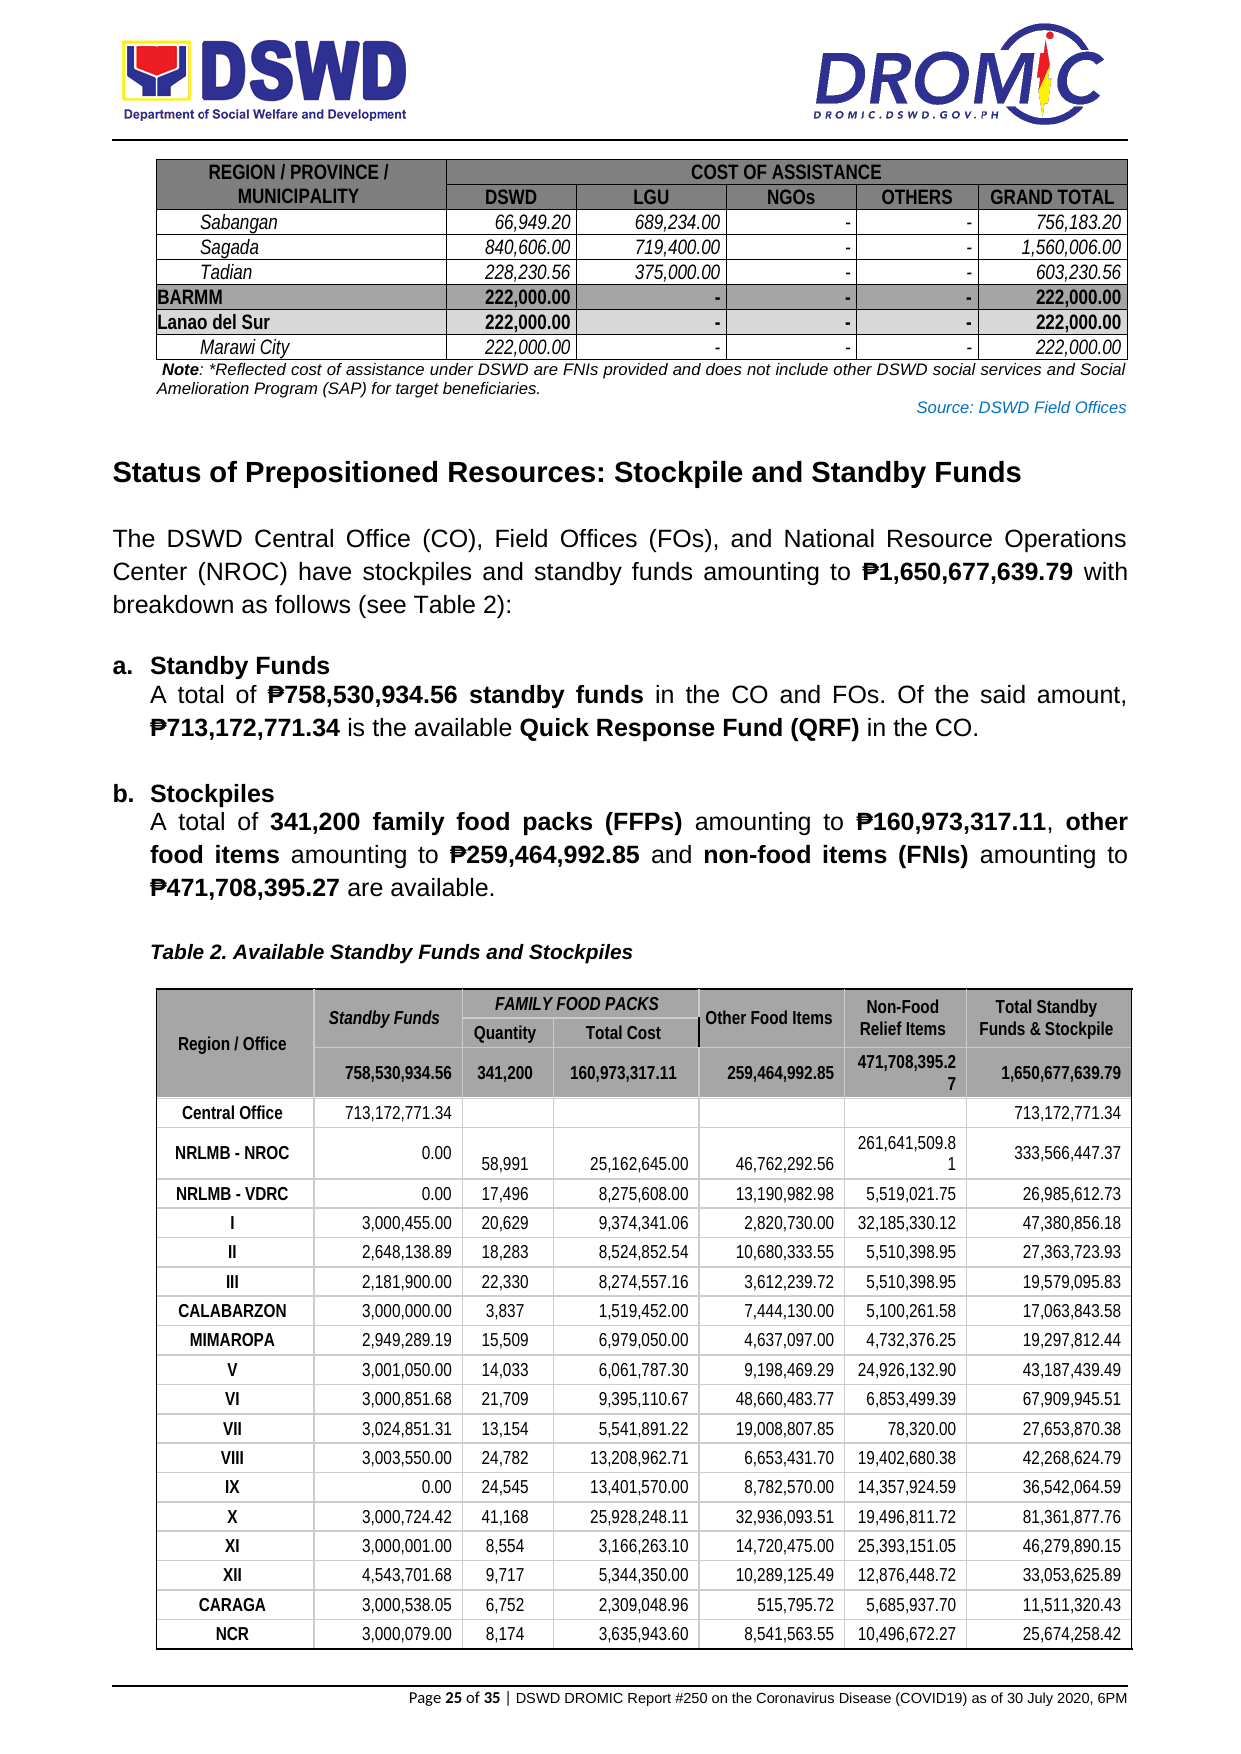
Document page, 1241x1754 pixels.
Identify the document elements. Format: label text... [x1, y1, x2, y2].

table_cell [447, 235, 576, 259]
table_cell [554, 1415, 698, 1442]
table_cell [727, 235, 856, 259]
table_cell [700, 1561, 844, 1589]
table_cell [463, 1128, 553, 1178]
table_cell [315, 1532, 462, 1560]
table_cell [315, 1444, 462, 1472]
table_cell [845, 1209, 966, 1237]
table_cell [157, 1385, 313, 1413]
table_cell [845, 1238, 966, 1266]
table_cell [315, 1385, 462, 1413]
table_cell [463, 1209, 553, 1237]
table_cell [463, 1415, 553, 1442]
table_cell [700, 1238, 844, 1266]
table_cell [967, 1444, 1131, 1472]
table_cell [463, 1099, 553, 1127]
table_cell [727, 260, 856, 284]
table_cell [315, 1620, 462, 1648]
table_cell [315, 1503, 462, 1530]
table_cell GRAND TOTAL [979, 185, 1127, 209]
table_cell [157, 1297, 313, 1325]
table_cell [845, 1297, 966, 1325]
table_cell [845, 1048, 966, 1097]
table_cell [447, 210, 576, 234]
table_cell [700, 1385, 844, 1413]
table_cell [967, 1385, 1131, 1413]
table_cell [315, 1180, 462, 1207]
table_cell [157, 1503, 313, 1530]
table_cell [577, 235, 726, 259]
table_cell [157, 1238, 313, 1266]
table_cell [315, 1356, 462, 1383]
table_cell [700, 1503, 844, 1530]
text Table 2. Available Standby Funds and Stockpiles [112, 939, 1128, 963]
text The DSWD Central Office (CO), Field Offices (FOs), and National Resource Operations Center (NROC) have stockpiles and standby funds amounting to ₱1,650,677,639.79 with breakdown as follows (see Table 2): [112, 524, 1128, 619]
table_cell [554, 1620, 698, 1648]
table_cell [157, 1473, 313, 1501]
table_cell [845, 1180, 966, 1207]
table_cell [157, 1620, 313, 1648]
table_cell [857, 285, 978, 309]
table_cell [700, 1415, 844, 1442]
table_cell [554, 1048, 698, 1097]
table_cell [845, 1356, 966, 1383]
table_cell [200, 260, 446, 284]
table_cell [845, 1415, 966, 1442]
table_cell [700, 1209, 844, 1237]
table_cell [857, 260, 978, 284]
table_header COST OF ASSISTANCE [447, 160, 1127, 184]
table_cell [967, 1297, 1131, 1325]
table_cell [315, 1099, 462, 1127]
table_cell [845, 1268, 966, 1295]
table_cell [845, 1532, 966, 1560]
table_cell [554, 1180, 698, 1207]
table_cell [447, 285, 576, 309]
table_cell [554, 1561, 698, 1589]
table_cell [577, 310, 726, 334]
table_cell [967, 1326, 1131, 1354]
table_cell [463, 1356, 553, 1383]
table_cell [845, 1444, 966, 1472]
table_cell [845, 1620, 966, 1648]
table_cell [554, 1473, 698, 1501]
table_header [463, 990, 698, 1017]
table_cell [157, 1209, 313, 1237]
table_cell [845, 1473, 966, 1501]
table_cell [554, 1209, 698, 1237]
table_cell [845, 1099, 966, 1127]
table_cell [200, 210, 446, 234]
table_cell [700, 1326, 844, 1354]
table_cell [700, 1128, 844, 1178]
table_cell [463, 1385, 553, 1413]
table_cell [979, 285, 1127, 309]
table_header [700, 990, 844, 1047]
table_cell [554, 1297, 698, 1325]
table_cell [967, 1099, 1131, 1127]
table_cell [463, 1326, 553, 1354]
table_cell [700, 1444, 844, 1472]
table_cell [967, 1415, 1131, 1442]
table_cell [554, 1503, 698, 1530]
text A total of 341,200 family food packs (FFPs) amounting to ₱160,973,317.11, other food items amounting to ₱259,464,992.85 and non-food items (FNIs) amounting to ₱471,708,395.27 are available. [150, 807, 1128, 902]
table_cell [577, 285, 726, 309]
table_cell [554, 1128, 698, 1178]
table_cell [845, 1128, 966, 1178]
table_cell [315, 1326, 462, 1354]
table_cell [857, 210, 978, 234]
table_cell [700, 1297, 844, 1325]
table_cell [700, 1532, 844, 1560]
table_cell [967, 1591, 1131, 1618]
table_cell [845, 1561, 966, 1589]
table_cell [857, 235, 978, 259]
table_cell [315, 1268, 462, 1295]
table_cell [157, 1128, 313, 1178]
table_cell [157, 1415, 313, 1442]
table_header REGION / PROVINCE / MUNICIPALITY [157, 160, 446, 209]
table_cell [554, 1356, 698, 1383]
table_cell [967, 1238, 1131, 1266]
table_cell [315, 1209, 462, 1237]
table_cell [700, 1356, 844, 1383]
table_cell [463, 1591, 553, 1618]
list Stockpiles [112, 779, 1128, 807]
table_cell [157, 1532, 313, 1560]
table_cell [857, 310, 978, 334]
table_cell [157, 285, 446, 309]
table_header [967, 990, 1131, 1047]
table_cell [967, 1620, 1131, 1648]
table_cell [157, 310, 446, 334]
table_cell LGU [577, 185, 726, 209]
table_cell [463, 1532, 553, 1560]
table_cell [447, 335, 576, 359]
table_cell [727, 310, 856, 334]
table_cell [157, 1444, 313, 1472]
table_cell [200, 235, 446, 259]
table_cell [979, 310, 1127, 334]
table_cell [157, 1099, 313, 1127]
table_cell NGOs [727, 185, 856, 209]
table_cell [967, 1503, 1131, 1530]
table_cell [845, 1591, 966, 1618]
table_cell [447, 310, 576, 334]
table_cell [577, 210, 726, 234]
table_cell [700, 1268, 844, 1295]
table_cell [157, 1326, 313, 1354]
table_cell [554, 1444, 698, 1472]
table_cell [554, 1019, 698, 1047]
picture [781, 23, 1133, 125]
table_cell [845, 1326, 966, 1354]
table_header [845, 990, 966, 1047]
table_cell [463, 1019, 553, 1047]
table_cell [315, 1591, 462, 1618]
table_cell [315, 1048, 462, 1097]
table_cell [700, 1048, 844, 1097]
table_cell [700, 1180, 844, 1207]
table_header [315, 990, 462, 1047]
text Status of Prepositioned Resources: Stockpile and Standby Funds [112, 456, 1128, 489]
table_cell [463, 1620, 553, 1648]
table_cell OTHERS [857, 185, 978, 209]
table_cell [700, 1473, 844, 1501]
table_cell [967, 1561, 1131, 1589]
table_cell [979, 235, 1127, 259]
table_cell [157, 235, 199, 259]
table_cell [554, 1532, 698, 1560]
text Source: DSWD Field Offices [157, 398, 1128, 417]
text A total of ₱758,530,934.56 standby funds in the CO and FOs. Of the said amount, ₱713,172,771.34 is the available Quick Response Fund (QRF) in the CO. [150, 679, 1128, 741]
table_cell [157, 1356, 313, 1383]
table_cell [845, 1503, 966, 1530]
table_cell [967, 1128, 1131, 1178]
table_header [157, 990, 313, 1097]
text Note: *Reflected cost of assistance under DSWD are FNIs provided and does not include other DSWD social services and Social Amelioration Program (SAP) for target beneficiaries. [157, 360, 1128, 398]
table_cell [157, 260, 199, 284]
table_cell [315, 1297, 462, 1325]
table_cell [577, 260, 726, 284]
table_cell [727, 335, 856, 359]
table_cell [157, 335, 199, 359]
table_cell DSWD [447, 185, 576, 209]
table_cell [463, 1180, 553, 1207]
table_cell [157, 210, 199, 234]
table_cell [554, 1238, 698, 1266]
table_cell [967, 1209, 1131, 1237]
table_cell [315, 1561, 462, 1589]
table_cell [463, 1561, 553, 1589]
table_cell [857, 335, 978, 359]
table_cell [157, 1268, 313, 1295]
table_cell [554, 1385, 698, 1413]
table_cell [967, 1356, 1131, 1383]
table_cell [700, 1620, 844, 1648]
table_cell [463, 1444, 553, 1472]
picture [112, 37, 416, 125]
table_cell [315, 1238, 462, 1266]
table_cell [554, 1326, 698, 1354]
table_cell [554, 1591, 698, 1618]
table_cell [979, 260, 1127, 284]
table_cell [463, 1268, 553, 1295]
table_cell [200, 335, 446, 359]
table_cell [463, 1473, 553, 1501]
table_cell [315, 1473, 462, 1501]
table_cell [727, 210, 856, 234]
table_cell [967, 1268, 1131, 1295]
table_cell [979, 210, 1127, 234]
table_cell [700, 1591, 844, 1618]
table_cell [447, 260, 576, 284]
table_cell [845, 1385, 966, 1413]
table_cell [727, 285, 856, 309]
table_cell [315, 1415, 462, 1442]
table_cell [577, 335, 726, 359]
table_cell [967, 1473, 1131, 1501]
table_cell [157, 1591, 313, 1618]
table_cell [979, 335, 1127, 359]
list Standby Funds [112, 651, 1128, 679]
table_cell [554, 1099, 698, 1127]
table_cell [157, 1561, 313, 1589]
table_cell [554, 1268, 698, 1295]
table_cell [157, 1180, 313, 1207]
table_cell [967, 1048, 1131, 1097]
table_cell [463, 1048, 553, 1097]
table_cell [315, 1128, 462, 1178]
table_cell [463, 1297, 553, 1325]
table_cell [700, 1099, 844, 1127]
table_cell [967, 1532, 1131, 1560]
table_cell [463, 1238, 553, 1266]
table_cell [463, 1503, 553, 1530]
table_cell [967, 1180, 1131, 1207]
